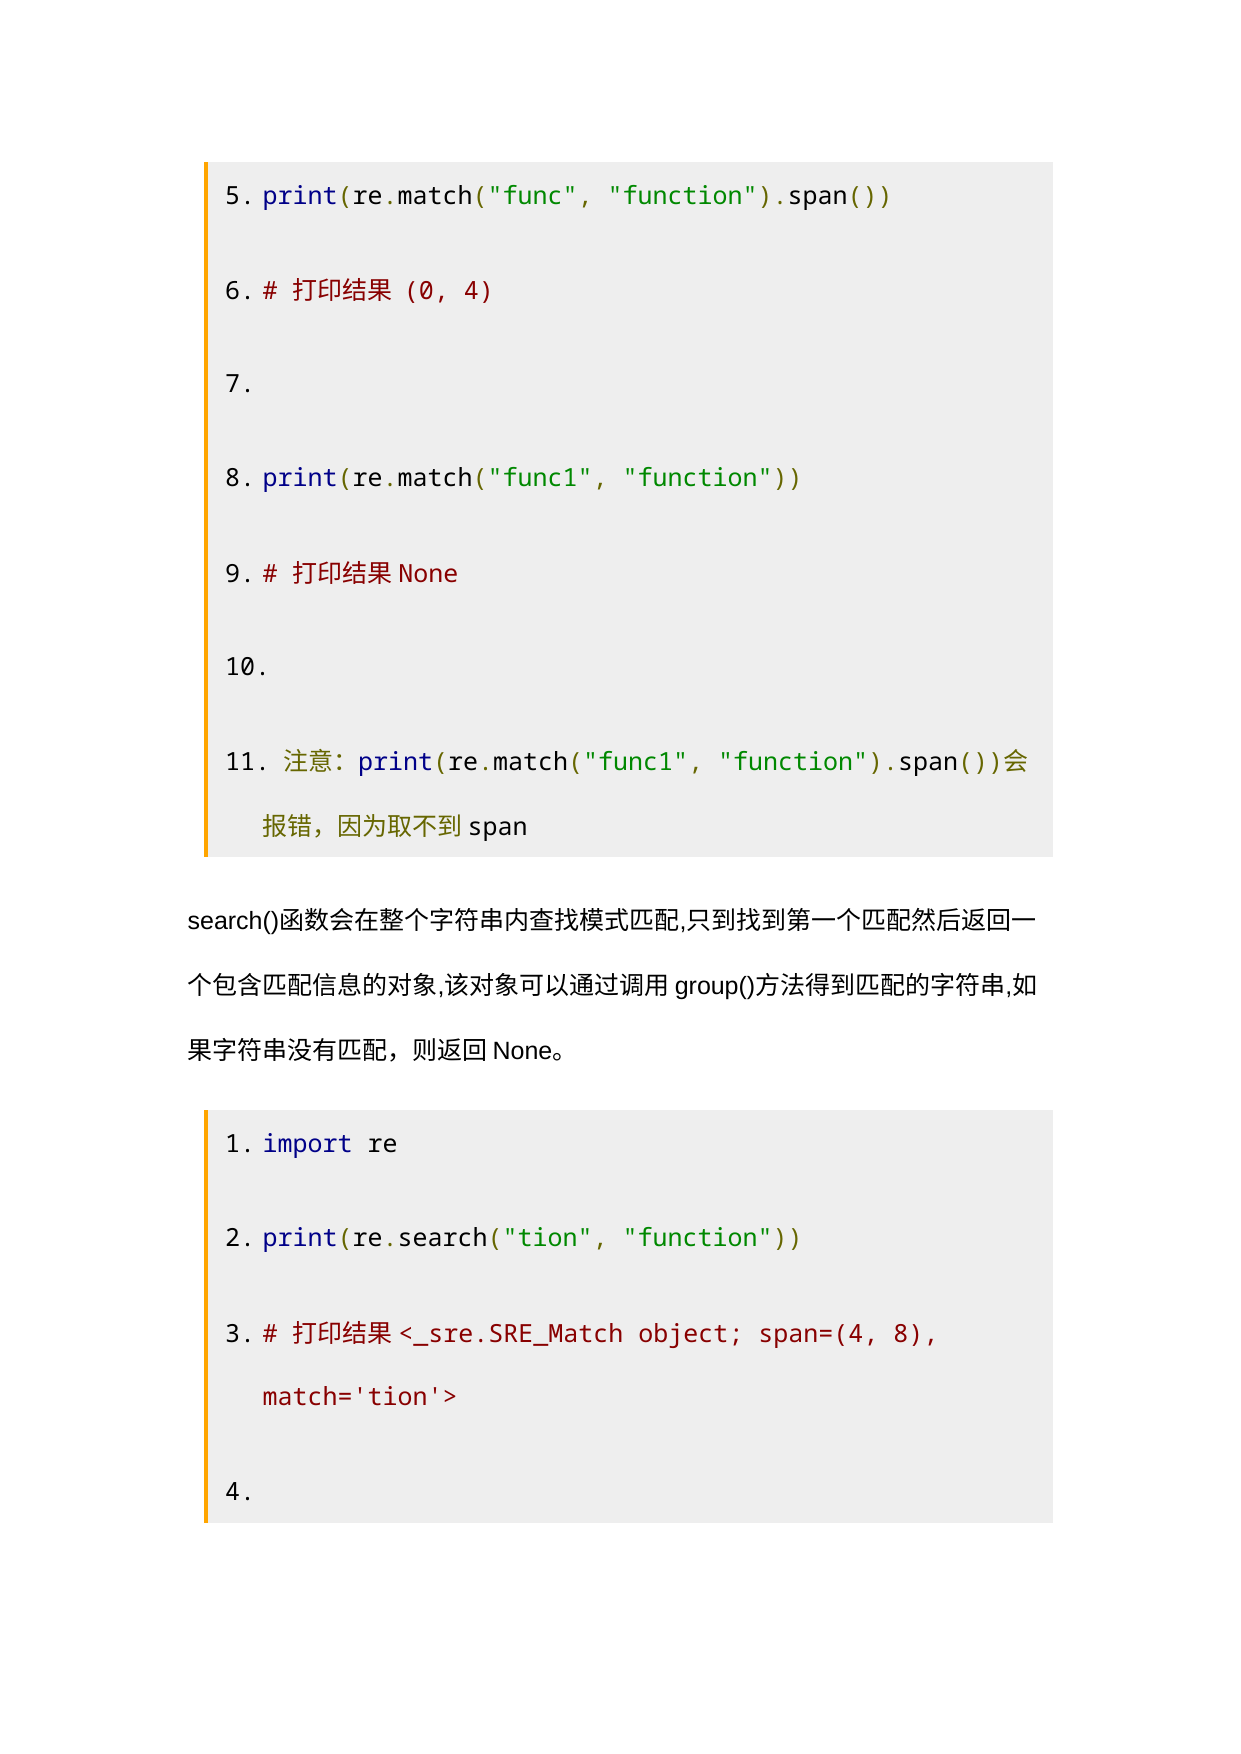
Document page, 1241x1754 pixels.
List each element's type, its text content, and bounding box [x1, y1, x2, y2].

list # 打印结果 (0, 4) [208, 256, 1053, 321]
list 注意：print(re.match("func1", "function").span())会报错，因为取不到span [208, 727, 1053, 857]
text search()函数会在整个字符串内查找模式匹配,只到找到第一个匹配然后返回一个包含匹配信息的对象,该对象可以通过调用group()方法得到匹配的字符串,如果字符串没有匹配，则返回None。 [187, 886, 1053, 1081]
list import re [208, 1110, 1053, 1175]
list # 打印结果 <_sre.SRE_Match object; span=(4, 8), match='tion'> [208, 1299, 1053, 1429]
list print(re.search("tion", "function")) [208, 1204, 1053, 1269]
list print(re.match("func1", "function")) [208, 444, 1053, 509]
list print(re.match("func", "function").span()) [208, 162, 1053, 227]
list # 打印结果 None [208, 539, 1053, 604]
